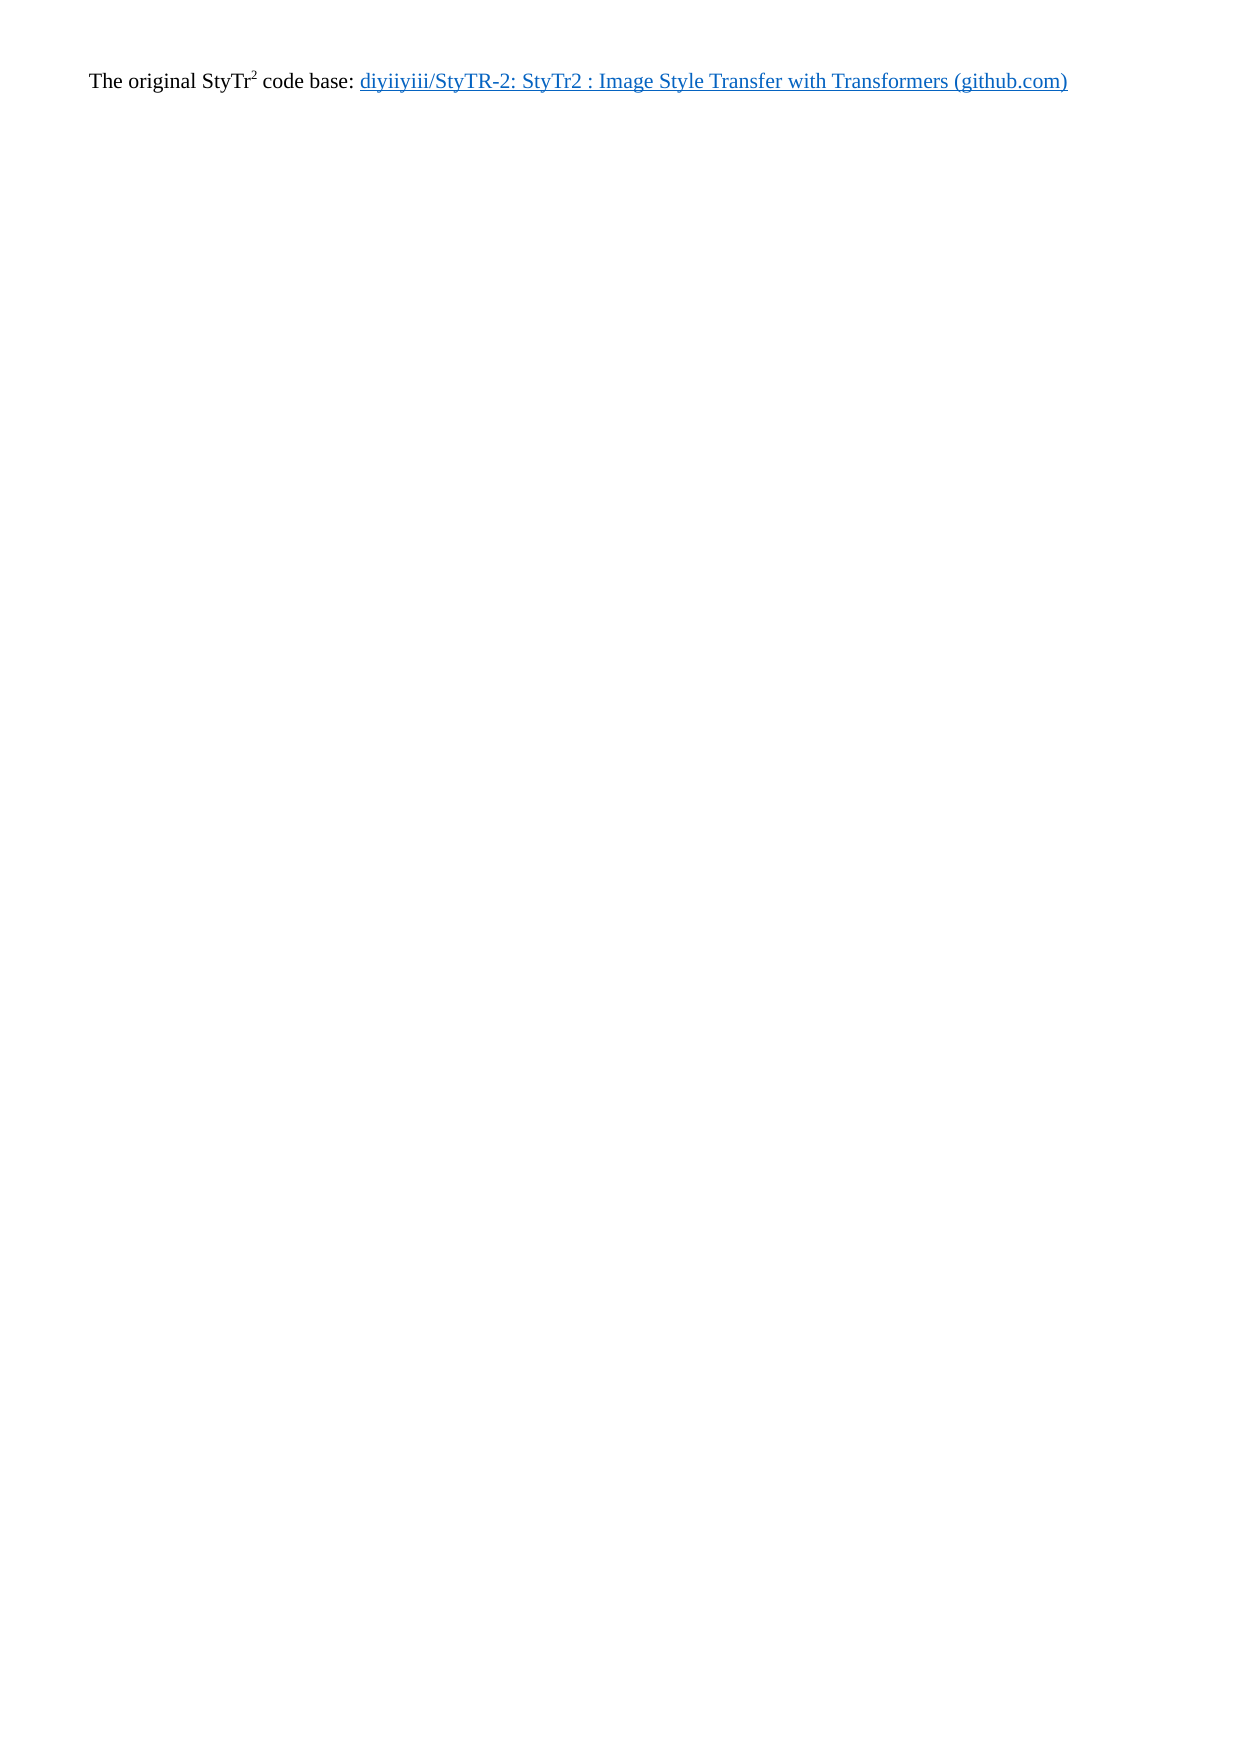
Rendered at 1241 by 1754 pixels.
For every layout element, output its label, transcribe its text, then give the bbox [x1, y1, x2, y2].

text The original StyTr2 code base: diyiiyiii/StyTR-2: StyTr2 : Image Style Transfer with Transformers (github.com) [89, 64, 1152, 97]
